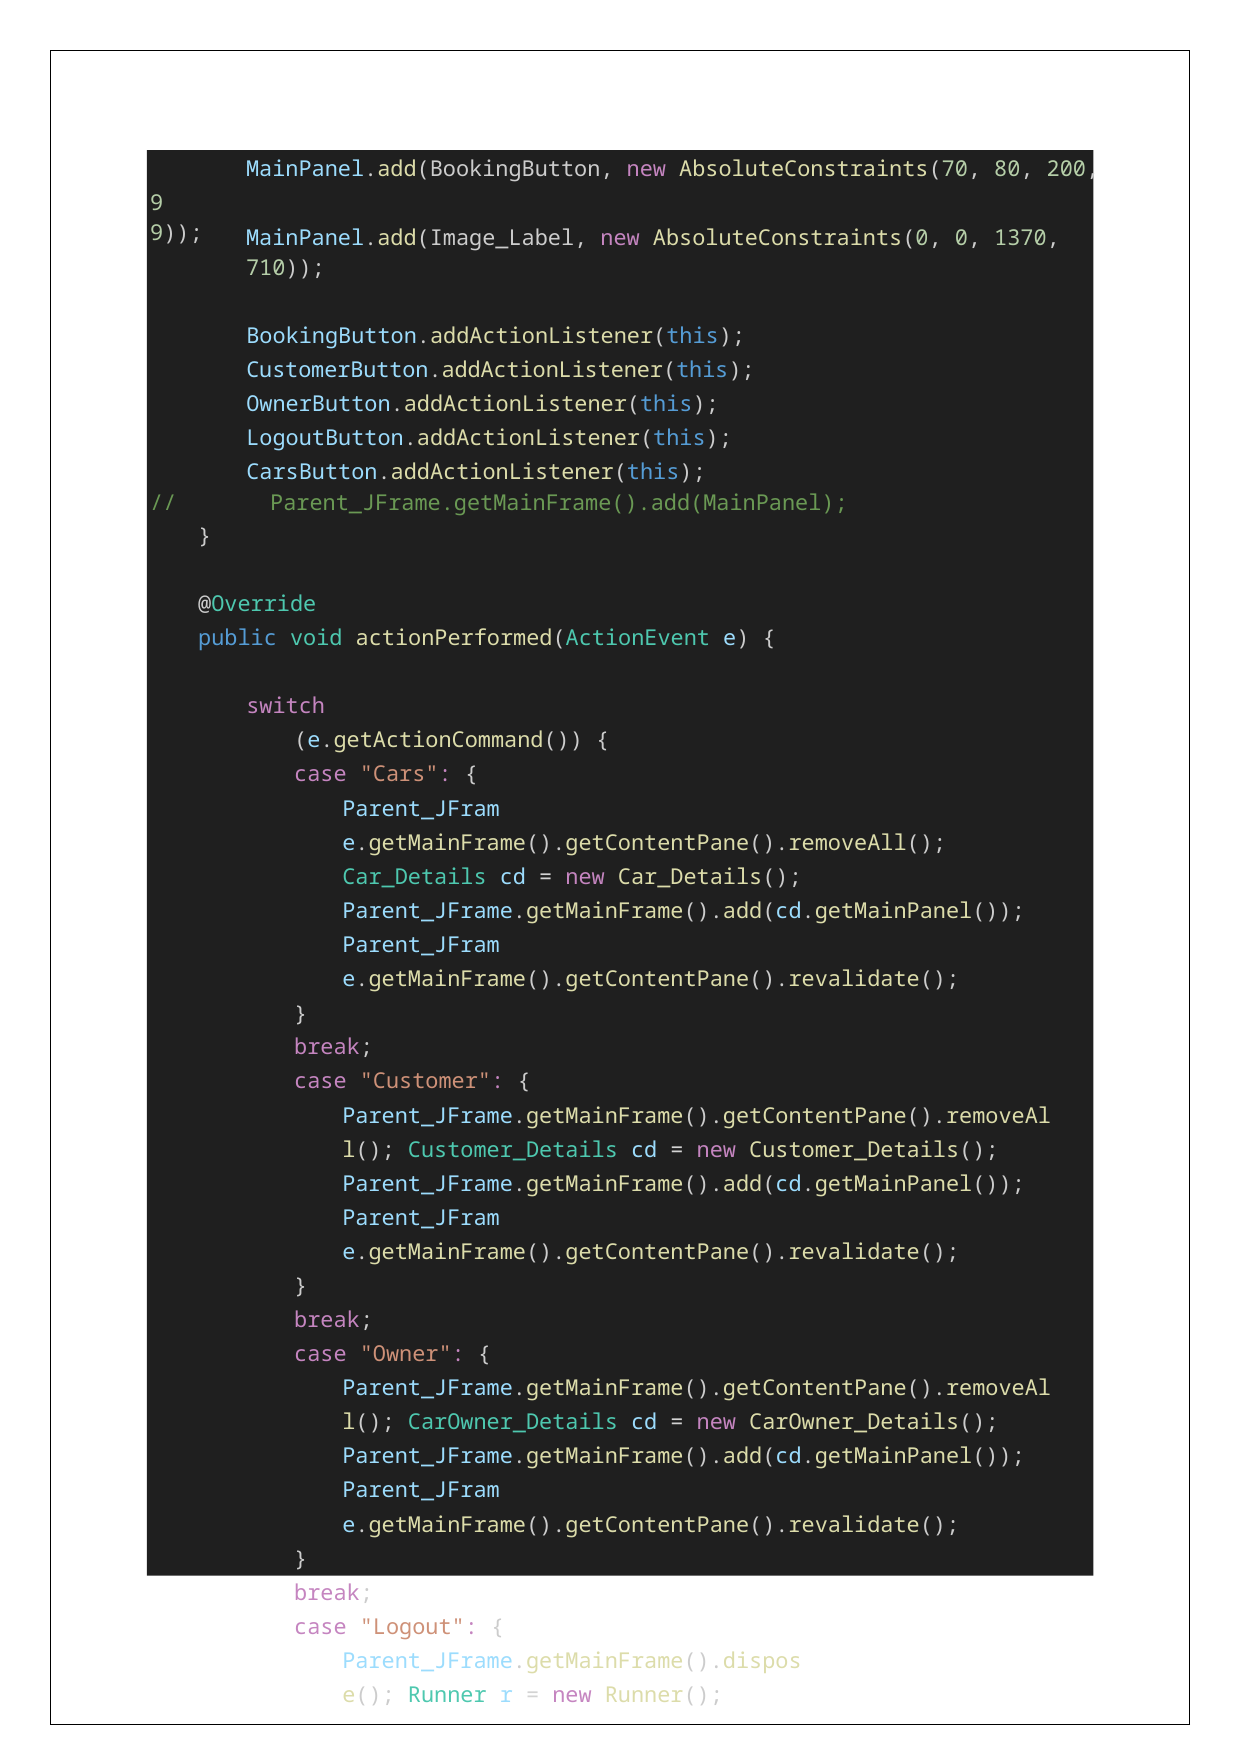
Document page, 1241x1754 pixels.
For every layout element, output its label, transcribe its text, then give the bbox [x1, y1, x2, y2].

text switch (e.getActionCommand()) { case "Cars": { [246, 690, 621, 788]
text } [294, 1271, 1107, 1300]
text BookingButton.addActionListener(this); CustomerButton.addActionListener(this); OwnerButton.addActionListener(this); LogoutButton.addActionListener(this); CarsButton.addActionListener(this); [246, 319, 1053, 486]
text case "Logout": { Parent_JFrame.getMainFrame().dispose(); Runner r = new Runner(); [294, 1611, 813, 1709]
text MainPanel.add(Image_Label, new AbsoluteConstraints(0, 0, 1370, 710)); [246, 222, 1107, 281]
text case "Owner": { Parent_JFrame.getMainFrame().getContentPane().removeAll(); CarOwner_Details cd = new CarOwner_Details(); Parent_JFrame.getMainFrame().add(cd.getMainPanel()); Parent_JFrame.getMainFrame().getContentPane().revalidate(); [294, 1338, 1053, 1538]
text 99)); [150, 187, 214, 246]
text break; [294, 1031, 1107, 1061]
text MainPanel.add(BookingButton, new AbsoluteConstraints(70, 80, 200, [246, 153, 1107, 182]
text case "Customer": { Parent_JFrame.getMainFrame().getContentPane().removeAll(); Customer_Details cd = new Customer_Details(); Parent_JFrame.getMainFrame().add(cd.getMainPanel()); Parent_JFrame.getMainFrame().getContentPane().revalidate(); [294, 1066, 1053, 1266]
text } [198, 520, 1107, 550]
text } [294, 1543, 1107, 1573]
text Parent_JFrame.getMainFrame().getContentPane().removeAll(); Car_Details cd = new Car_Details(); Parent_JFrame.getMainFrame().add(cd.getMainPanel()); Parent_JFrame.getMainFrame().getContentPane().revalidate(); [342, 792, 1053, 993]
text public void actionPerformed(ActionEvent e) { [198, 622, 1107, 652]
text @Override [198, 588, 1107, 618]
text } [294, 998, 1107, 1027]
text break; [294, 1577, 1107, 1607]
text // Parent_JFrame.getMainFrame().add(MainPanel); [150, 490, 1107, 516]
text break; [294, 1304, 1107, 1334]
